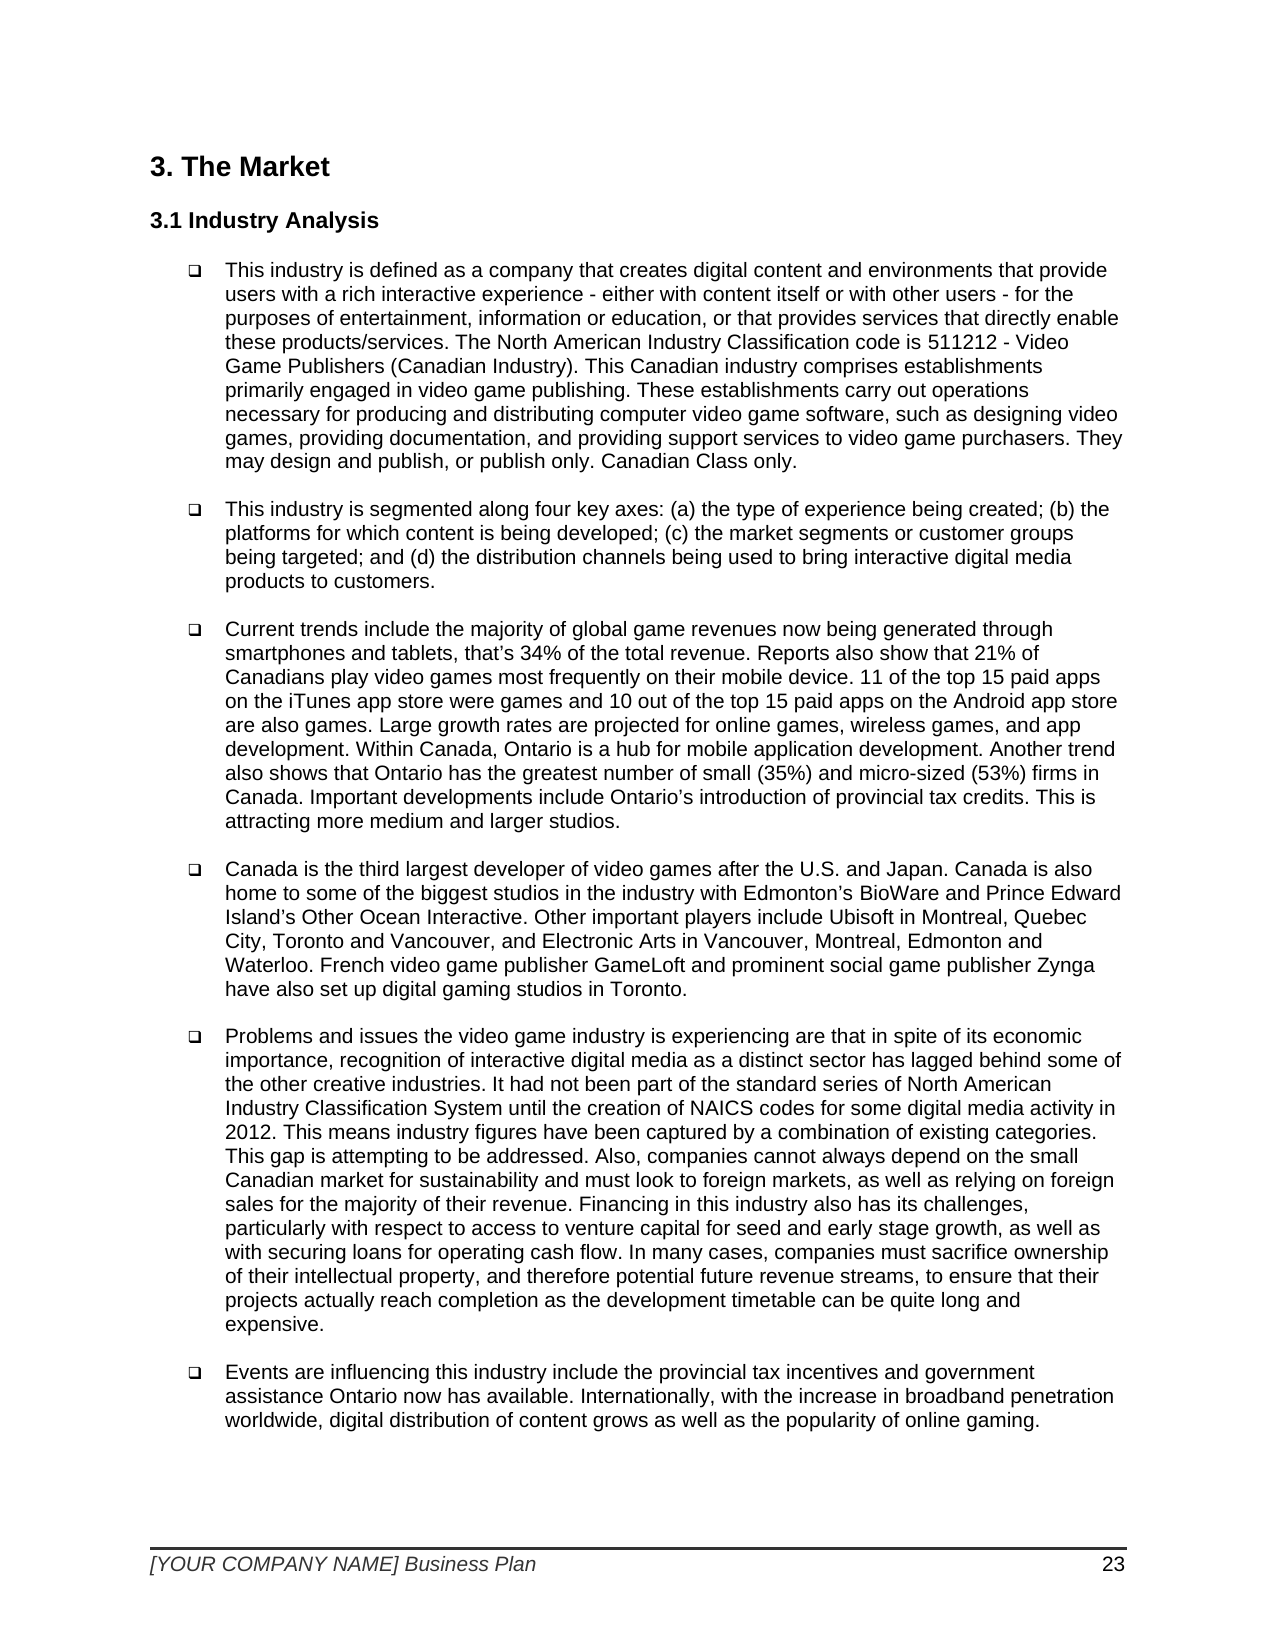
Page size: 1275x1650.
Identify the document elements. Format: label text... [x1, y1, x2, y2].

list Problems and issues the video game industry is experiencing are that in spite of its economic importance, recognition of interactive digital media as a distinct sector has lagged behind some of the other creative industries. It had not been part of the standard series of North American Industry Classification System until the creation of NAICS codes for some digital media activity in 2012. This means industry figures have been captured by a combination of existing categories. This gap is attempting to be addressed. Also, companies cannot always depend on the small Canadian market for sustainability and must look to foreign markets, as well as relying on foreign sales for the majority of their revenue. Financing in this industry also has its challenges, particularly with respect to access to venture capital for seed and early stage growth, as well as with securing loans for operating cash flow. In many cases, companies must sacrifice ownership of their intellectual property, and therefore potential future revenue streams, to ensure that their projects actually reach completion as the development timetable can be quite long and expensive. [187, 1024, 1125, 1336]
list This industry is defined as a company that creates digital content and environments that provide users with a rich interactive experience - either with content itself or with other users - for the purposes of entertainment, information or education, or that provides services that directly enable these products/services. The North American Industry Classification code is 511212 - Video Game Publishers (Canadian Industry). This Canadian industry comprises establishments primarily engaged in video game publishing. These establishments carry out operations necessary for producing and distributing computer video game software, such as designing video games, providing documentation, and providing support services to video game purchasers. They may design and publish, or publish only. Canadian Class only. [187, 258, 1125, 473]
subtitle 3. The Market [150, 150, 1125, 182]
list Events are influencing this industry include the provincial tax incentives and government assistance Ontario now has available. Internationally, with the increase in broadband penetration worldwide, digital distribution of content grows as well as the popularity of online gaming. [187, 1360, 1125, 1432]
list Canada is the third largest developer of video games after the U.S. and Japan. Canada is also home to some of the biggest studios in the industry with Edmonton’s BioWare and Prince Edward Island’s Other Ocean Interactive. Other important players include Ubisoft in Montreal, Quebec City, Toronto and Vancouver, and Electronic Arts in Vancouver, Montreal, Edmonton and Waterloo. French video game publisher GameLoft and prominent social game publisher Zynga have also set up digital gaming studios in Toronto. [187, 857, 1125, 1000]
list Current trends include the majority of global game revenues now being generated through smartphones and tablets, that’s 34% of the total revenue. Reports also show that 21% of Canadians play video games most frequently on their mobile device. 11 of the top 15 paid apps on the iTunes app store were games and 10 out of the top 15 paid apps on the Android app store are also games. Large growth rates are projected for online games, wireless games, and app development. Within Canada, Ontario is a hub for mobile application development. Another trend also shows that Ontario has the greatest number of small (35%) and micro-sized (53%) firms in Canada. Important developments include Ontario’s introduction of provincial tax credits. This is attracting more medium and larger studios. [187, 617, 1125, 833]
subtitle 3.1 Industry Analysis [150, 207, 1125, 234]
list This industry is segmented along four key axes: (a) the type of experience being created; (b) the platforms for which content is being developed; (c) the market segments or customer groups being targeted; and (d) the distribution channels being used to bring interactive digital media products to customers. [187, 497, 1125, 593]
